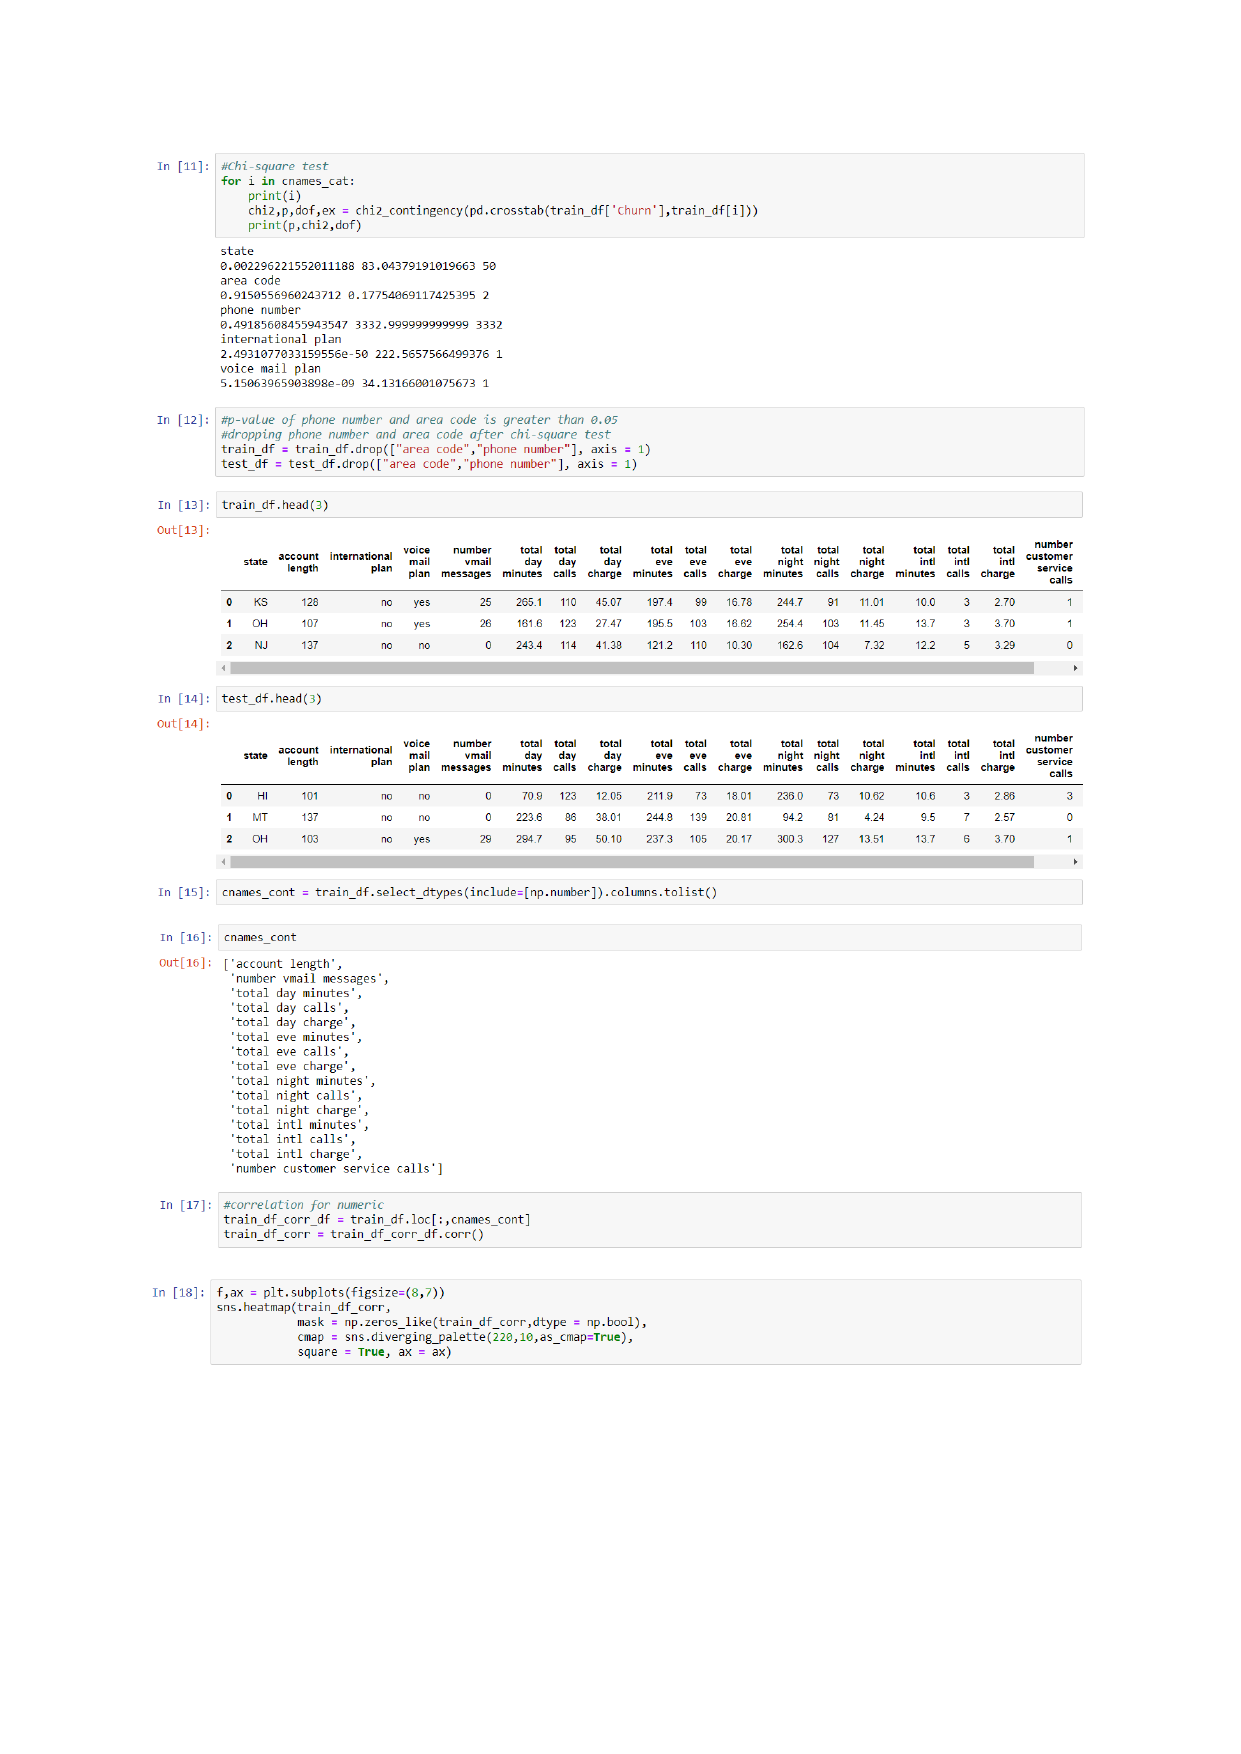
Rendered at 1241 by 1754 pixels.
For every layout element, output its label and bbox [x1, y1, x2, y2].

picture [150, 1277, 1091, 1368]
picture [150, 489, 1091, 914]
picture [150, 918, 1091, 1253]
picture [150, 150, 1091, 485]
